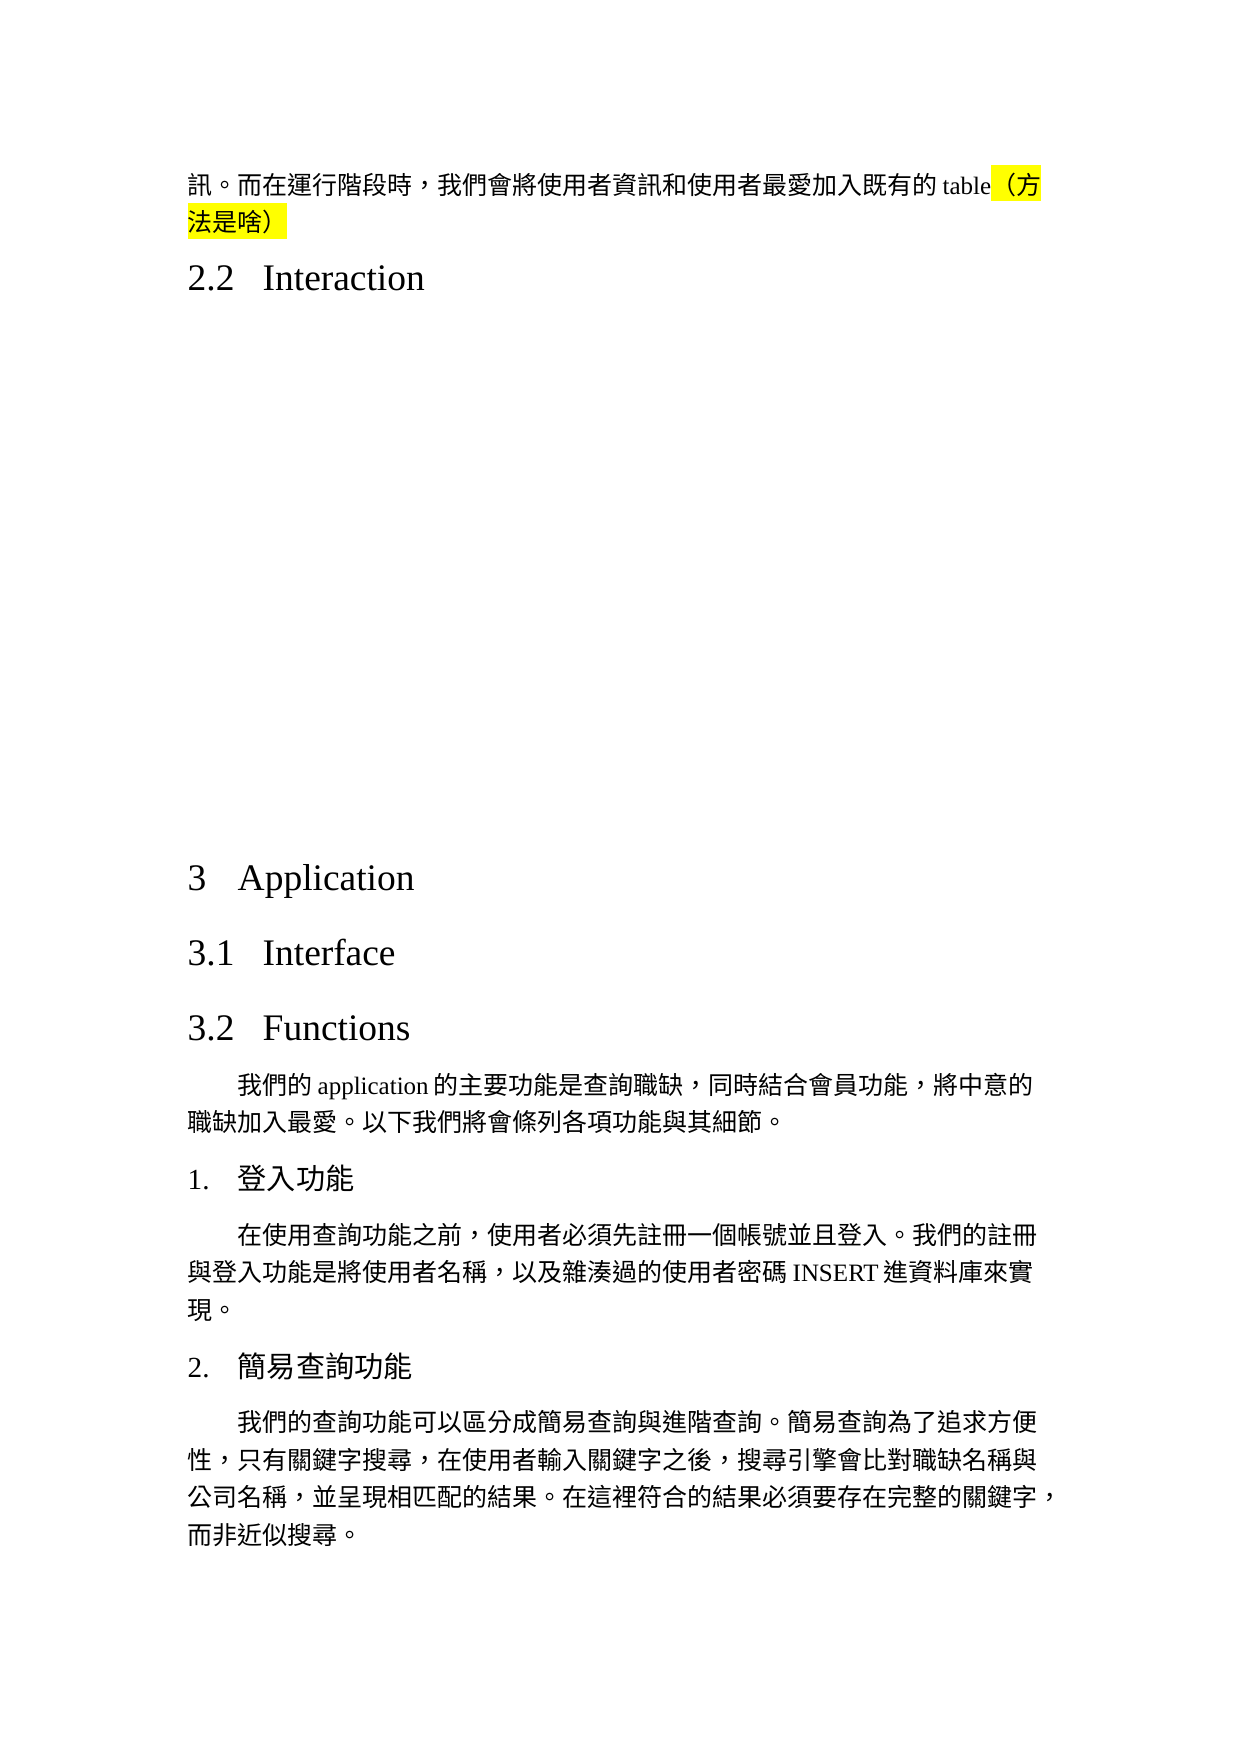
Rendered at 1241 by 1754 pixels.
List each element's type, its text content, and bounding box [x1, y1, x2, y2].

list 簡易查詢功能 [187, 1327, 1053, 1402]
list 登入功能 [187, 1139, 1053, 1214]
list Interface [187, 914, 1053, 989]
text 我們的application的主要功能是查詢職缺，同時結合會員功能，將中意的職缺加入最愛。以下我們將會條列各項功能與其細節。 [187, 1064, 1053, 1139]
text 在使用查詢功能之前，使用者必須先註冊一個帳號並且登入。我們的註冊與登入功能是將使用者名稱，以及雜湊過的使用者密碼INSERT進資料庫來實現。 [187, 1214, 1053, 1327]
text 我們的查詢功能可以區分成簡易查詢與進階查詢。簡易查詢為了追求方便性，只有關鍵字搜尋，在使用者輸入關鍵字之後，搜尋引擎會比對職缺名稱與公司名稱，並呈現相匹配的結果。在這裡符合的結果必須要存在完整的關鍵字，而非近似搜尋。 [187, 1402, 1053, 1552]
list Application [187, 839, 1053, 914]
list Functions [187, 989, 1053, 1064]
list Interaction [187, 239, 1053, 314]
